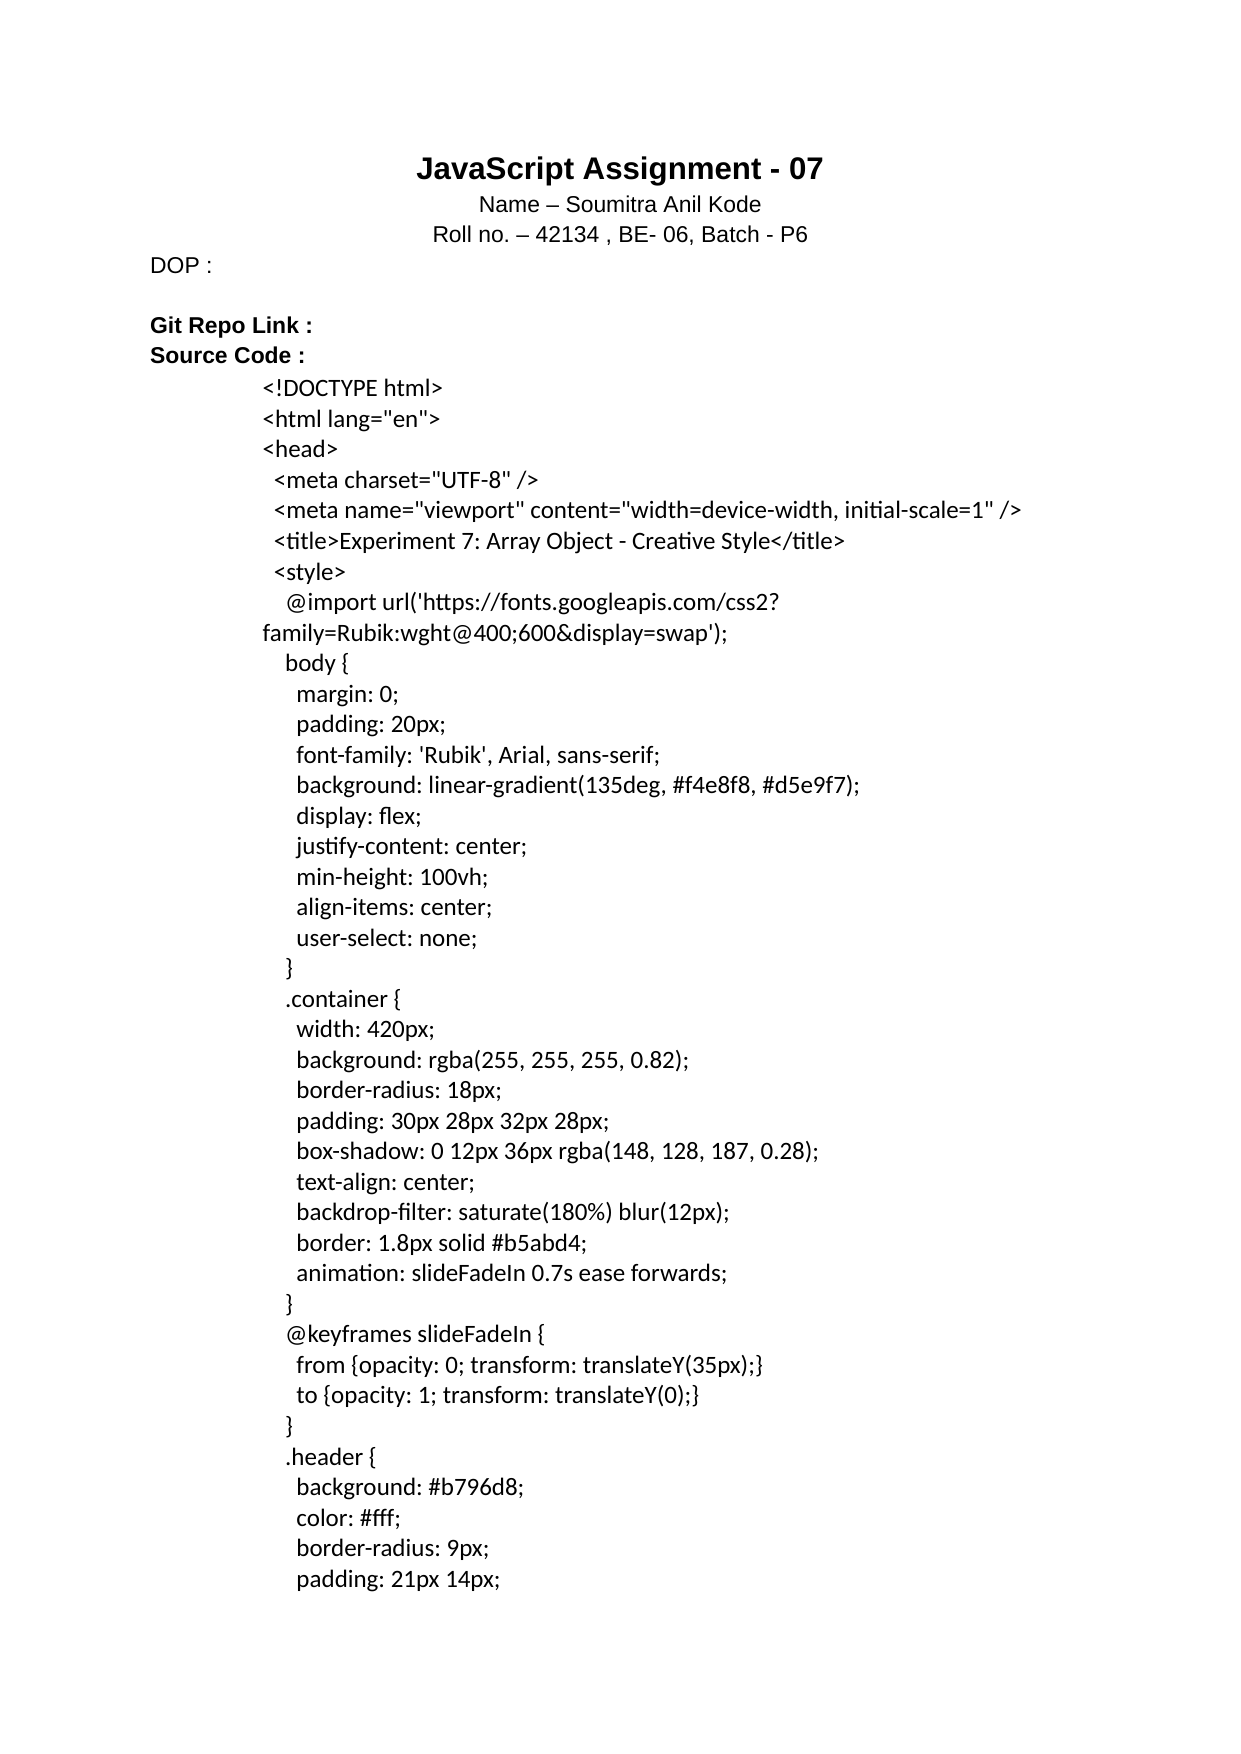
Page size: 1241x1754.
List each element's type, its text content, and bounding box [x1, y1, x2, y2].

list <!DOCTYPE html> [262, 372, 1090, 403]
list display: flex; [262, 800, 1090, 830]
list user-select: none; [262, 922, 1090, 952]
list align-items: center; [262, 891, 1090, 922]
text JavaScript Assignment - 07 [150, 150, 1090, 186]
list from {opacity: 0; transform: translateY(35px);} [262, 1349, 1090, 1380]
text Git Repo Link : [150, 312, 1090, 338]
list <meta charset="UTF-8" /> [262, 464, 1090, 494]
list <head> [262, 433, 1090, 464]
list <html lang="en"> [262, 403, 1090, 433]
list padding: 21px 14px; [262, 1563, 1090, 1593]
list justify-content: center; [262, 830, 1090, 861]
list body { [262, 647, 1090, 678]
list padding: 20px; [262, 708, 1090, 739]
list width: 420px; [262, 1013, 1090, 1044]
list min-height: 100vh; [262, 861, 1090, 891]
list border-radius: 9px; [262, 1532, 1090, 1563]
list } [262, 1410, 1090, 1441]
list .container { [262, 983, 1090, 1013]
list background: rgba(255, 255, 255, 0.82); [262, 1044, 1090, 1074]
text Name – Soumitra Anil Kode [150, 191, 1090, 218]
text DOP : [150, 252, 1090, 278]
list } [262, 952, 1090, 983]
list box-shadow: 0 12px 36px rgba(148, 128, 187, 0.28); [262, 1136, 1090, 1166]
list font-family: 'Rubik', Arial, sans-serif; [262, 739, 1090, 769]
list background: linear-gradient(135deg, #f4e8f8, #d5e9f7); [262, 769, 1090, 800]
list padding: 30px 28px 32px 28px; [262, 1105, 1090, 1136]
list <style> [262, 556, 1090, 586]
list border-radius: 18px; [262, 1074, 1090, 1105]
list } [262, 1288, 1090, 1319]
list text-align: center; [262, 1166, 1090, 1197]
list border: 1.8px solid #b5abd4; [262, 1227, 1090, 1258]
list <title>Experiment 7: Array Object - Creative Style</title> [262, 525, 1090, 556]
text Roll no. – 42134 , BE- 06, Batch - P6 [150, 221, 1090, 248]
text Source Code : [150, 342, 1090, 369]
list @import url('https://fonts.googleapis.com/css2?family=Rubik:wght@400;600&display=swap'); [262, 586, 1090, 647]
list to {opacity: 1; transform: translateY(0);} [262, 1380, 1090, 1410]
list @keyframes slideFadeIn { [262, 1319, 1090, 1349]
list margin: 0; [262, 678, 1090, 708]
list .header { [262, 1441, 1090, 1471]
list background: #b796d8; [262, 1471, 1090, 1502]
list <meta name="viewport" content="width=device-width, initial-scale=1" /> [262, 494, 1090, 525]
list color: #fff; [262, 1502, 1090, 1532]
list animation: slideFadeIn 0.7s ease forwards; [262, 1258, 1090, 1288]
list backdrop-filter: saturate(180%) blur(12px); [262, 1197, 1090, 1227]
